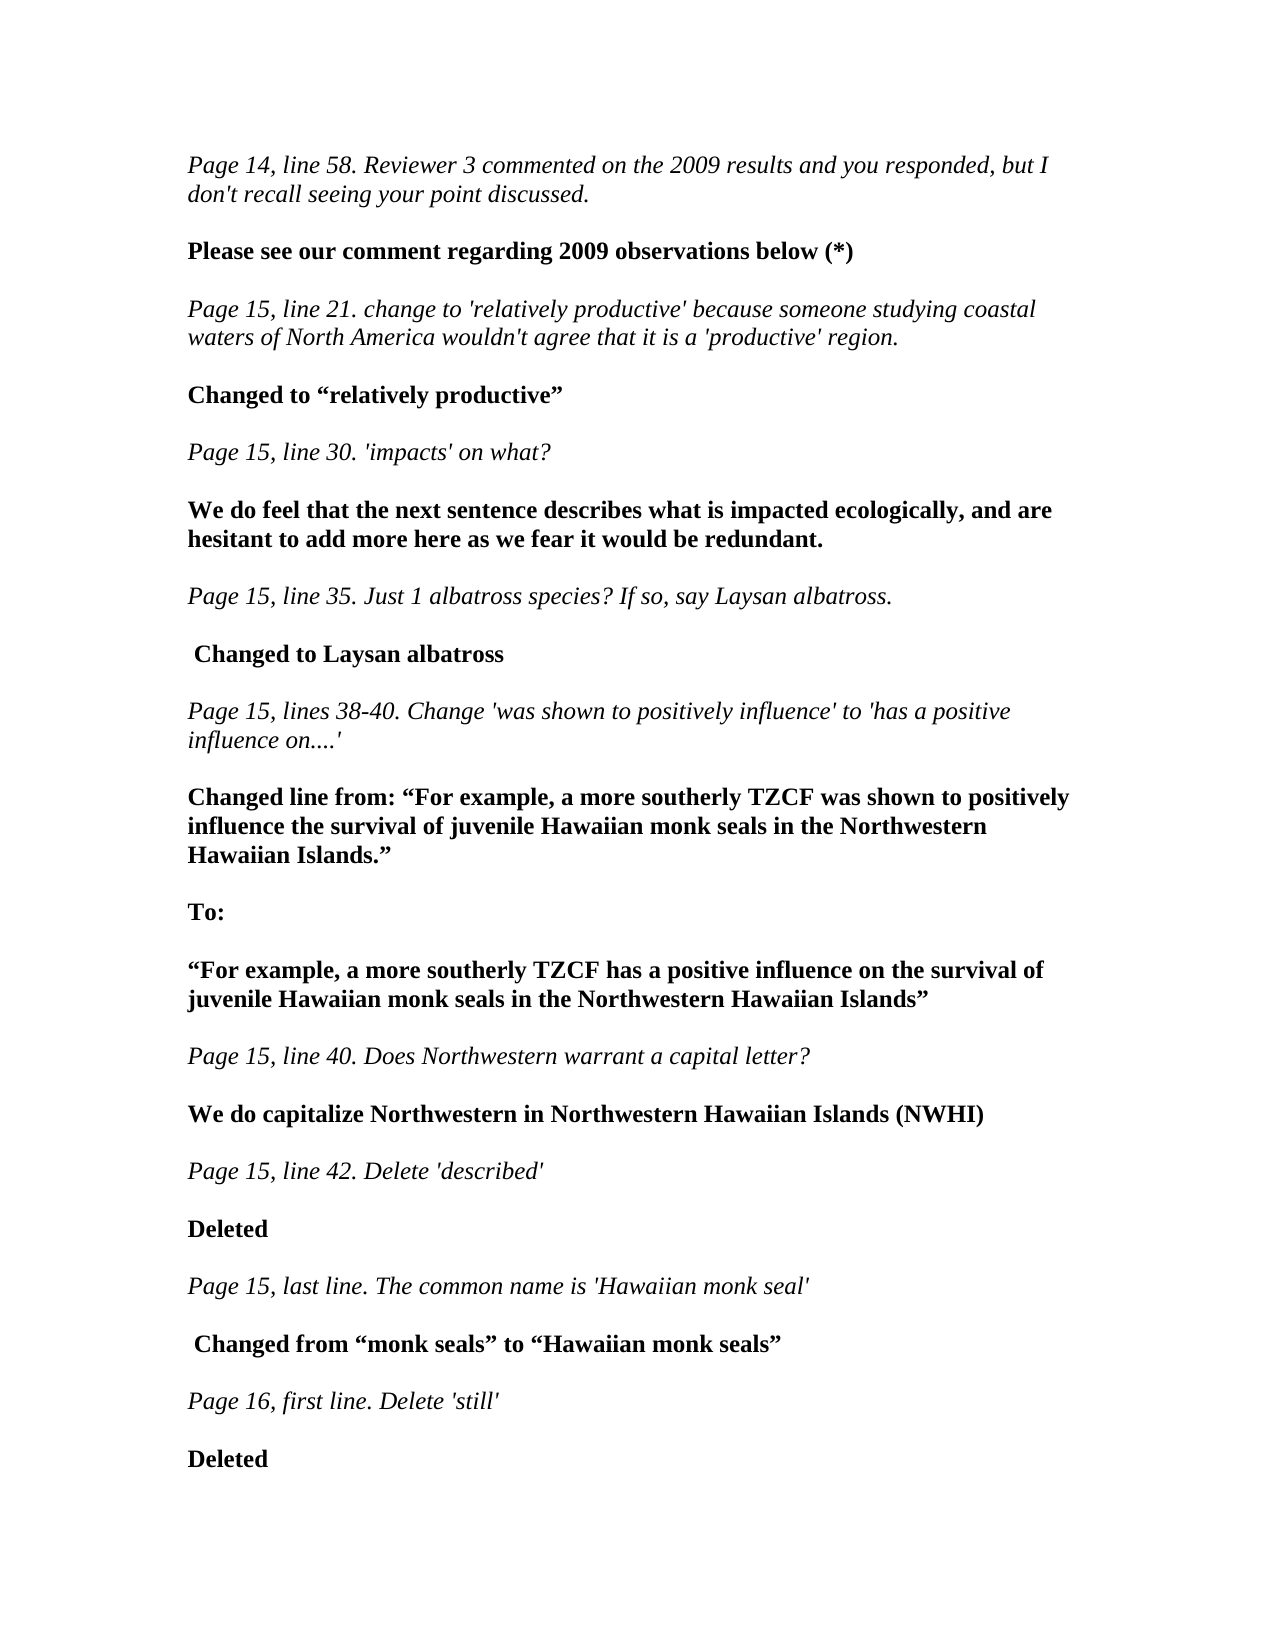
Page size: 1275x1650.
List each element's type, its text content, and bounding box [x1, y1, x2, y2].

text Page 15, line 40. Does Northwestern warrant a capital letter? [187, 1041, 1087, 1070]
text Deleted [187, 1444, 1087, 1472]
text Changed from “monk seals” to “Hawaiian monk seals” [187, 1329, 1087, 1357]
text Page 15, lines 38-40. Change 'was shown to positively influence' to 'has a positive influence on....' [187, 696, 1087, 754]
text Changed to “relatively productive” [187, 380, 1087, 409]
text Please see our comment regarding 2009 observations below (*) [187, 236, 1087, 265]
text We do feel that the next sentence describes what is impacted ecologically, and are hesitant to add more here as we fear it would be redundant. [187, 495, 1087, 552]
text Page 15, line 21. change to 'relatively productive' because someone studying coastal waters of North America wouldn't agree that it is a 'productive' region. [187, 294, 1087, 351]
text Page 15, last line. The common name is 'Hawaiian monk seal' [187, 1271, 1087, 1300]
text We do capitalize Northwestern in Northwestern Hawaiian Islands (NWHI) [187, 1099, 1087, 1127]
text Changed to Laysan albatross [187, 639, 1087, 667]
text Deleted [187, 1214, 1087, 1242]
text Page 16, first line. Delete 'still' [187, 1386, 1087, 1415]
text Page 15, line 35. Just 1 albatross species? If so, say Laysan albatross. [187, 581, 1087, 610]
text Page 15, line 30. 'impacts' on what? [187, 437, 1087, 466]
text To: [187, 897, 1087, 926]
text Page 15, line 42. Delete 'described' [187, 1156, 1087, 1185]
text Page 14, line 58. Reviewer 3 commented on the 2009 results and you responded, but I don't recall seeing your point discussed. [187, 150, 1087, 207]
text Changed line from: “For example, a more southerly TZCF was shown to positively influence the survival of juvenile Hawaiian monk seals in the Northwestern Hawaiian Islands.” [187, 782, 1087, 869]
text “For example, a more southerly TZCF has a positive influence on the survival of juvenile Hawaiian monk seals in the Northwestern Hawaiian Islands” [187, 955, 1087, 1012]
